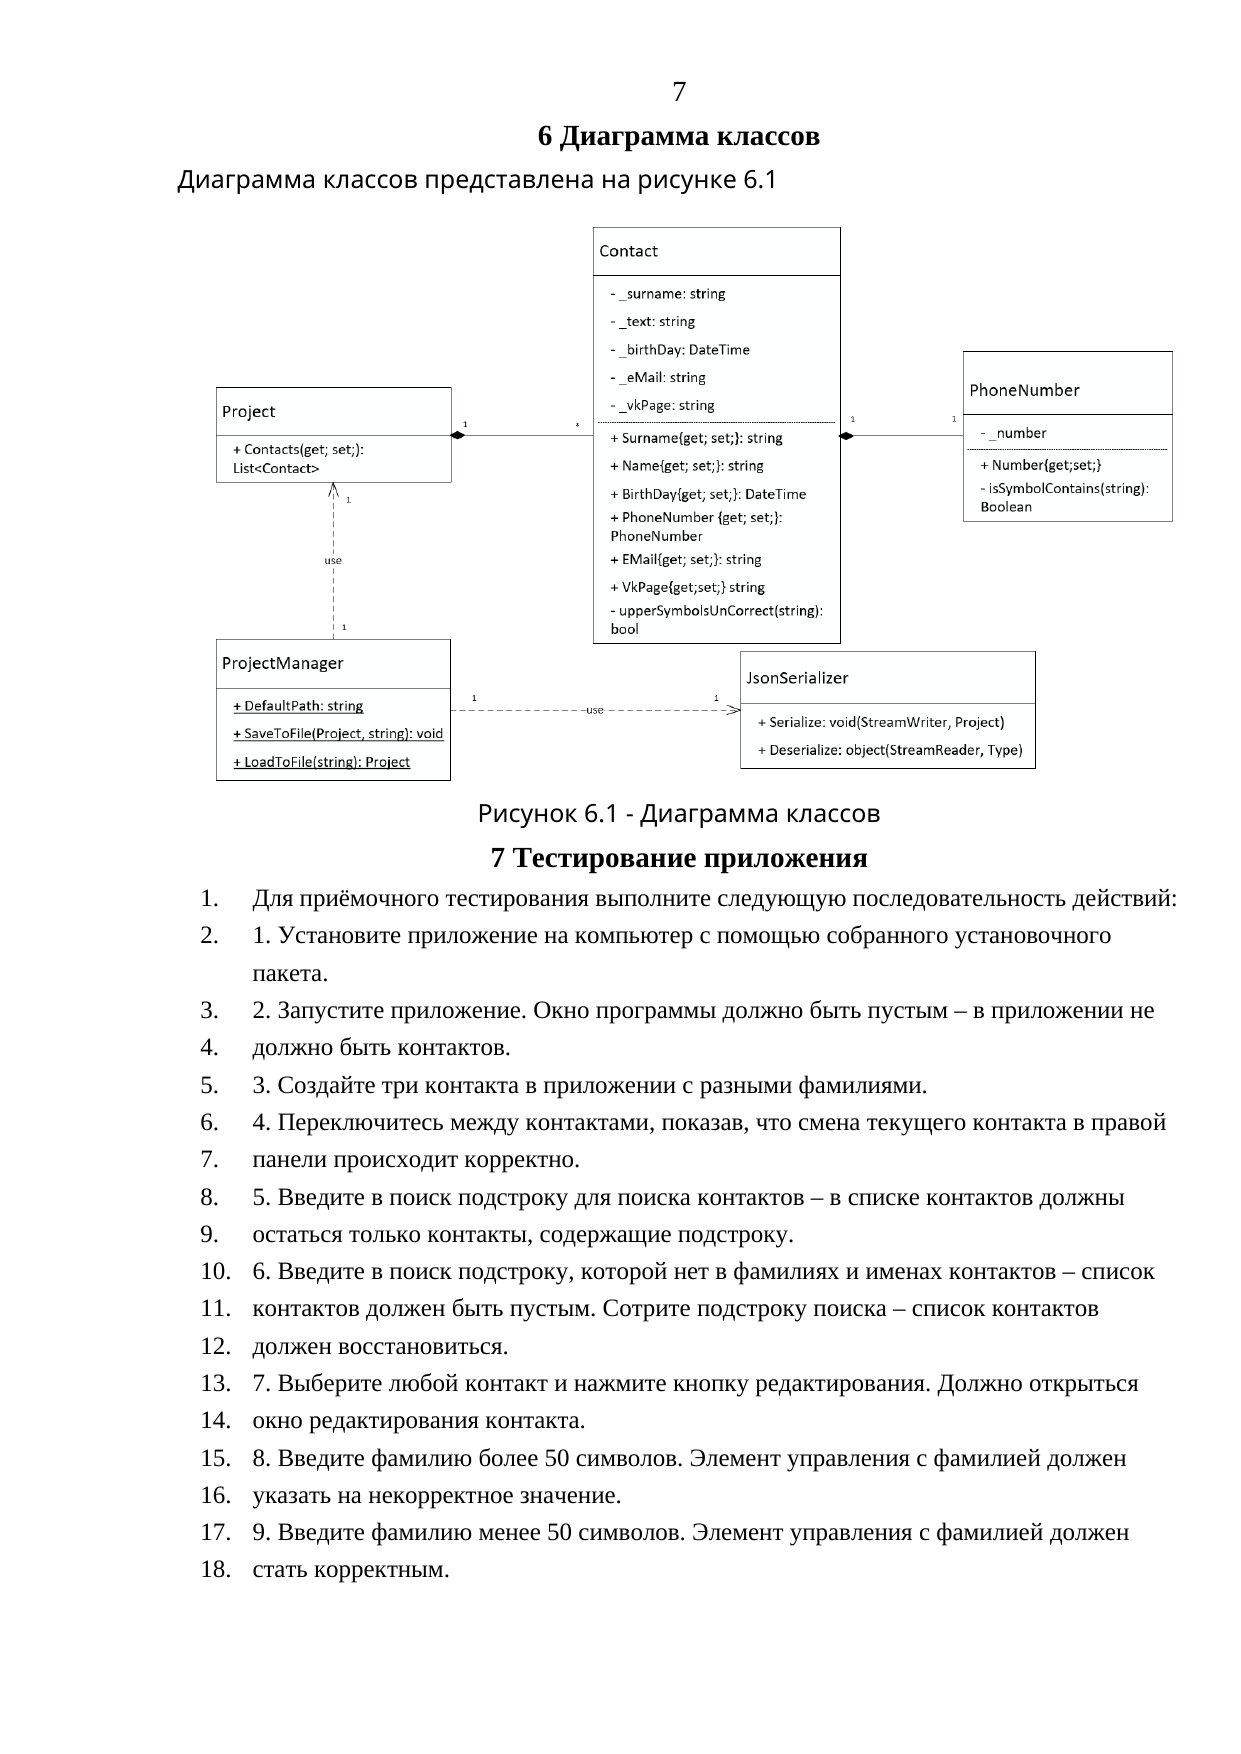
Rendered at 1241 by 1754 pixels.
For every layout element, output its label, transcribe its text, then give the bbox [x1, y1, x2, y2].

list 1. Установите приложение на компьютер с помощью собранного установочного пакета. [200, 921, 1181, 987]
list 7. Выберите любой контакт и нажмите кнопку редактирования. Должно открыться [200, 1368, 1181, 1397]
list панели происходит корректно. [200, 1144, 1181, 1173]
text Диаграмма классов представлена на рисунке 6.1 [177, 162, 1181, 205]
picture [177, 205, 1182, 787]
list указать на некорректное значение. [200, 1480, 1181, 1509]
list стать корректным. [200, 1554, 1181, 1583]
text 7 Тестирование приложения [177, 840, 1181, 873]
list 5. Введите в поиск подстроку для поиска контактов – в списке контактов должны [200, 1182, 1181, 1210]
list должен восстановиться. [200, 1331, 1181, 1359]
list 2. Запустите приложение. Окно программы должно быть пустым – в приложении не [200, 995, 1181, 1024]
text 6 Диаграмма классов [177, 118, 1181, 152]
list контактов должен быть пустым. Сотрите подстроку поиска – список контактов [200, 1293, 1181, 1322]
list 3. Создайте три контакта в приложении с разными фамилиями. [200, 1070, 1181, 1098]
text Рисунок 6.1 - Диаграмма классов [177, 796, 1181, 829]
list 6. Введите в поиск подстроку, которой нет в фамилиях и именах контактов – список [200, 1256, 1181, 1285]
list 8. Введите фамилию более 50 символов. Элемент управления с фамилией должен [200, 1443, 1181, 1471]
list остаться только контакты, содержащие подстроку. [200, 1219, 1181, 1248]
list должно быть контактов. [200, 1032, 1181, 1061]
list окно редактирования контакта. [200, 1405, 1181, 1434]
list Для приёмочного тестирования выполните следующую последовательность действий: [200, 883, 1181, 912]
list 9. Введите фамилию менее 50 символов. Элемент управления с фамилией должен [200, 1517, 1181, 1546]
list 4. Переключитесь между контактами, показав, что смена текущего контакта в правой [200, 1107, 1181, 1136]
